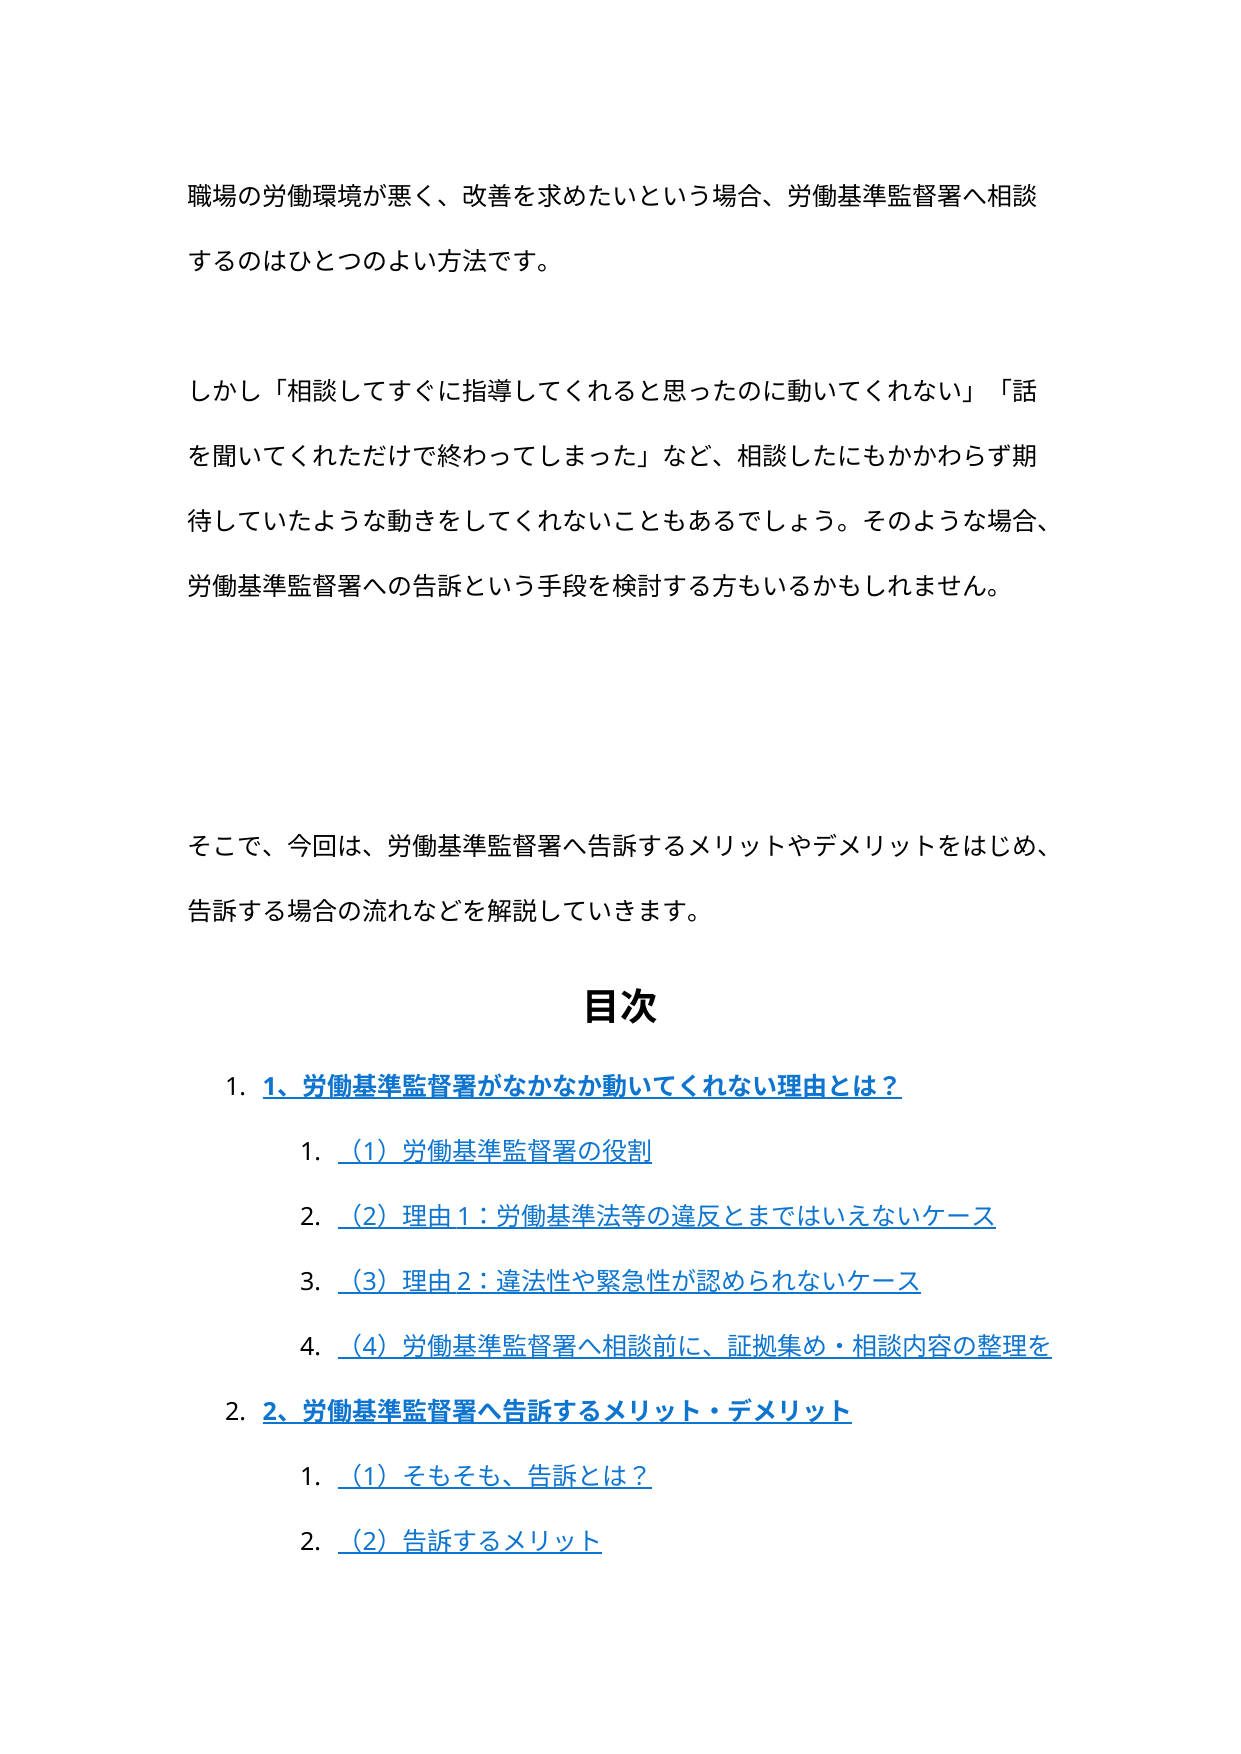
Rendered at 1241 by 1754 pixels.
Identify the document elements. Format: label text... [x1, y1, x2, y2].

list （1）労働基準監督署の役割 [300, 1117, 1053, 1182]
list （2）告訴するメリット [300, 1507, 1053, 1572]
list （1）そもそも、告訴とは？ [300, 1442, 1053, 1507]
list （3）理由2：違法性や緊急性が認められないケース [300, 1247, 1053, 1312]
list （2）理由1：労働基準法等の違反とまではいえないケース [300, 1182, 1053, 1247]
list 1、労働基準監督署がなかなか動いてくれない理由とは？ [225, 1052, 1053, 1117]
text 職場の労働環境が悪く、改善を求めたいという場合、労働基準監督署へ相談するのはひとつのよい方法です。 しかし「相談してすぐに指導してくれると思ったのに動いてくれない」「話を聞いてくれただけで終わってしまった」など、相談したにもかかわらず期待していたような動きをしてくれないこともあるでしょう。そのような場合、労働基準監督署への告訴という手段を検討する方もいるかもしれません。 そこで、今回は、労働基準監督署へ告訴するメリットやデメリットをはじめ、告訴する場合の流れなどを解説していきます。 [187, 162, 1053, 942]
text 目次 [187, 971, 1053, 1036]
list （4）労働基準監督署へ相談前に、証拠集め・相談内容の整理を [300, 1312, 1053, 1377]
list 2、労働基準監督署へ告訴するメリット・デメリット [225, 1377, 1053, 1442]
